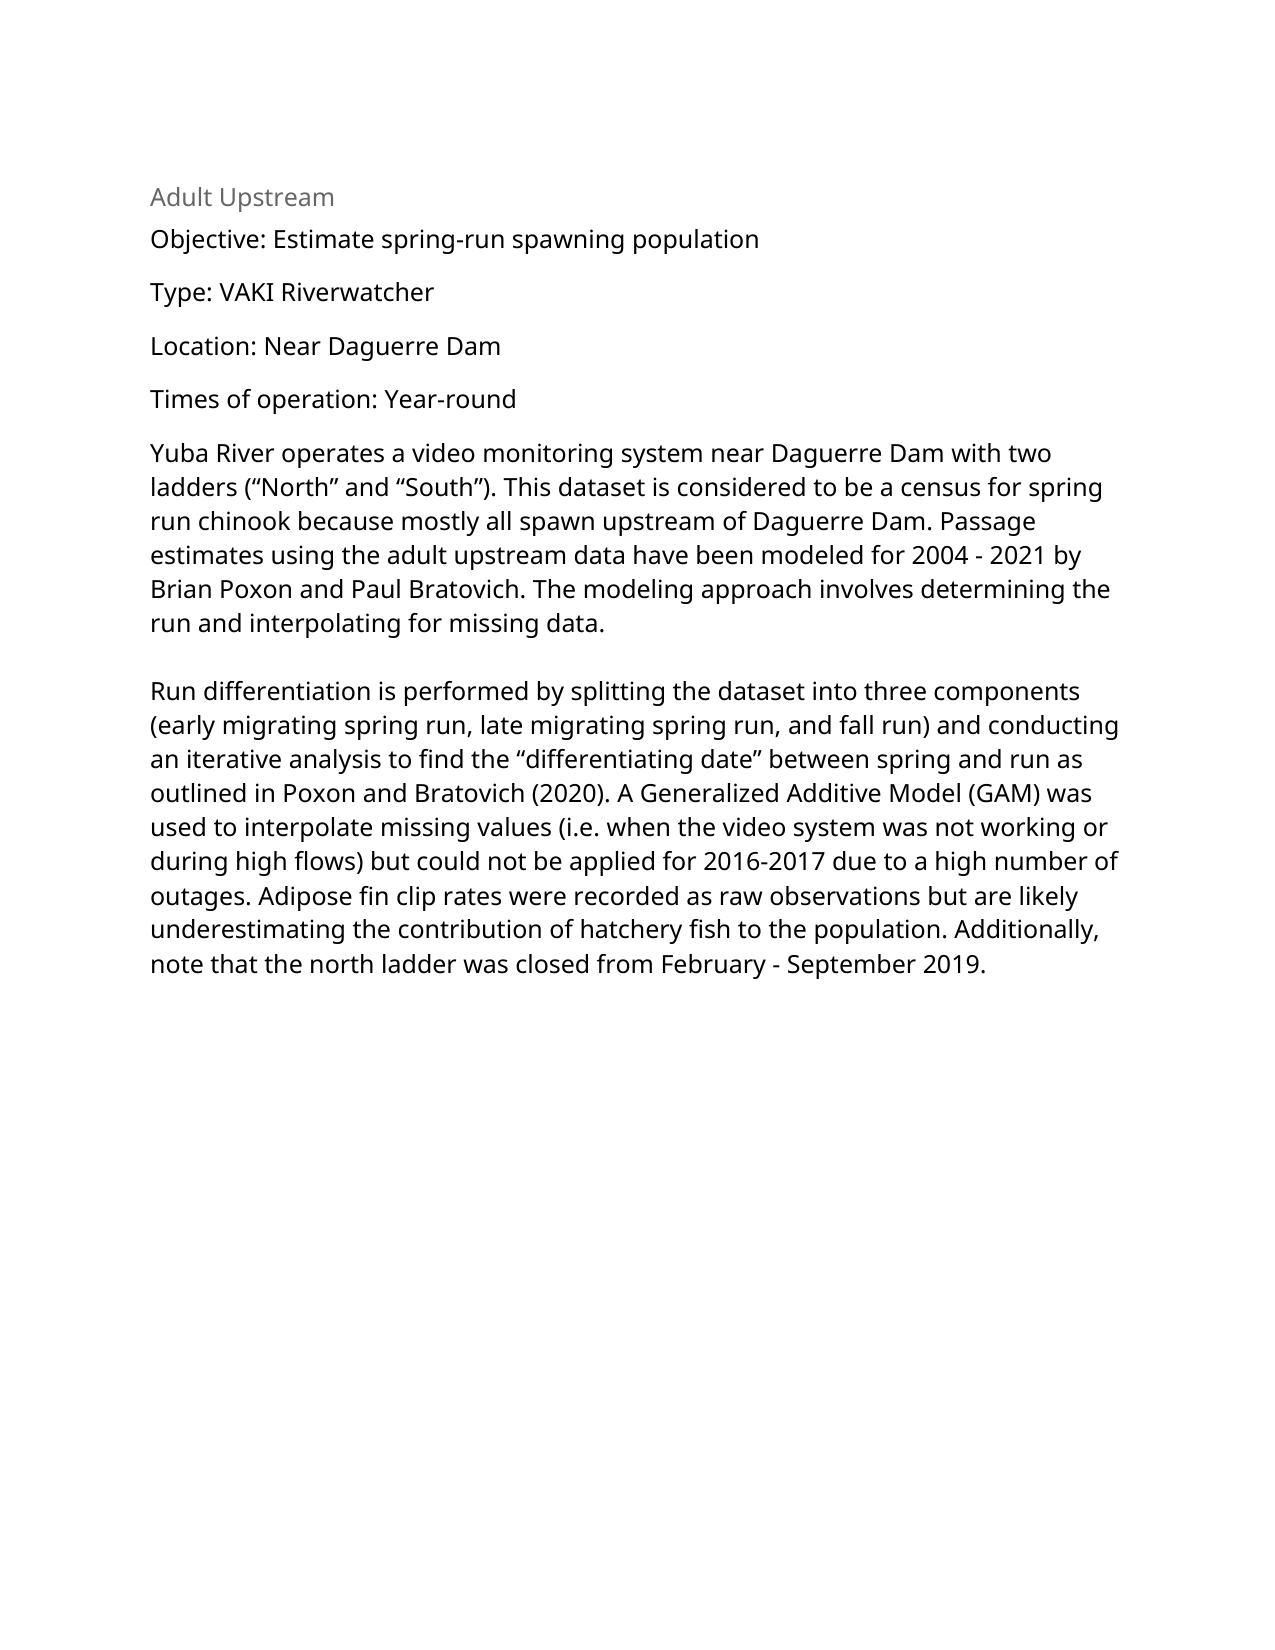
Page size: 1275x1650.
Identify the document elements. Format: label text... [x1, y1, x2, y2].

text Location: Near Daguerre Dam [150, 328, 1125, 362]
text Yuba River operates a video monitoring system near Daguerre Dam with two ladders (“North” and “South”). This dataset is considered to be a census for spring run chinook because mostly all spawn upstream of Daguerre Dam. Passage estimates using the adult upstream data have been modeled for 2004 - 2021 by Brian Poxon and Paul Bratovich. The modeling approach involves determining the run and interpolating for missing data. [150, 435, 1125, 640]
text Adult Upstream [150, 179, 1125, 213]
text Objective: Estimate spring-run spawning population [150, 222, 1125, 256]
text Times of operation: Year-round [150, 382, 1125, 416]
text Run differentiation is performed by splitting the dataset into three components (early migrating spring run, late migrating spring run, and fall run) and conducting an iterative analysis to find the “differentiating date” between spring and run as outlined in Poxon and Bratovich (2020). A Generalized Additive Model (GAM) was used to interpolate missing values (i.e. when the video system was not working or during high flows) but could not be applied for 2016-2017 due to a high number of outages. Adipose fin clip rates were recorded as raw observations but are likely underestimating the contribution of hatchery fish to the population. Additionally, note that the north ladder was closed from February - September 2019. [150, 674, 1125, 980]
text Type: VAKI Riverwatcher [150, 275, 1125, 309]
